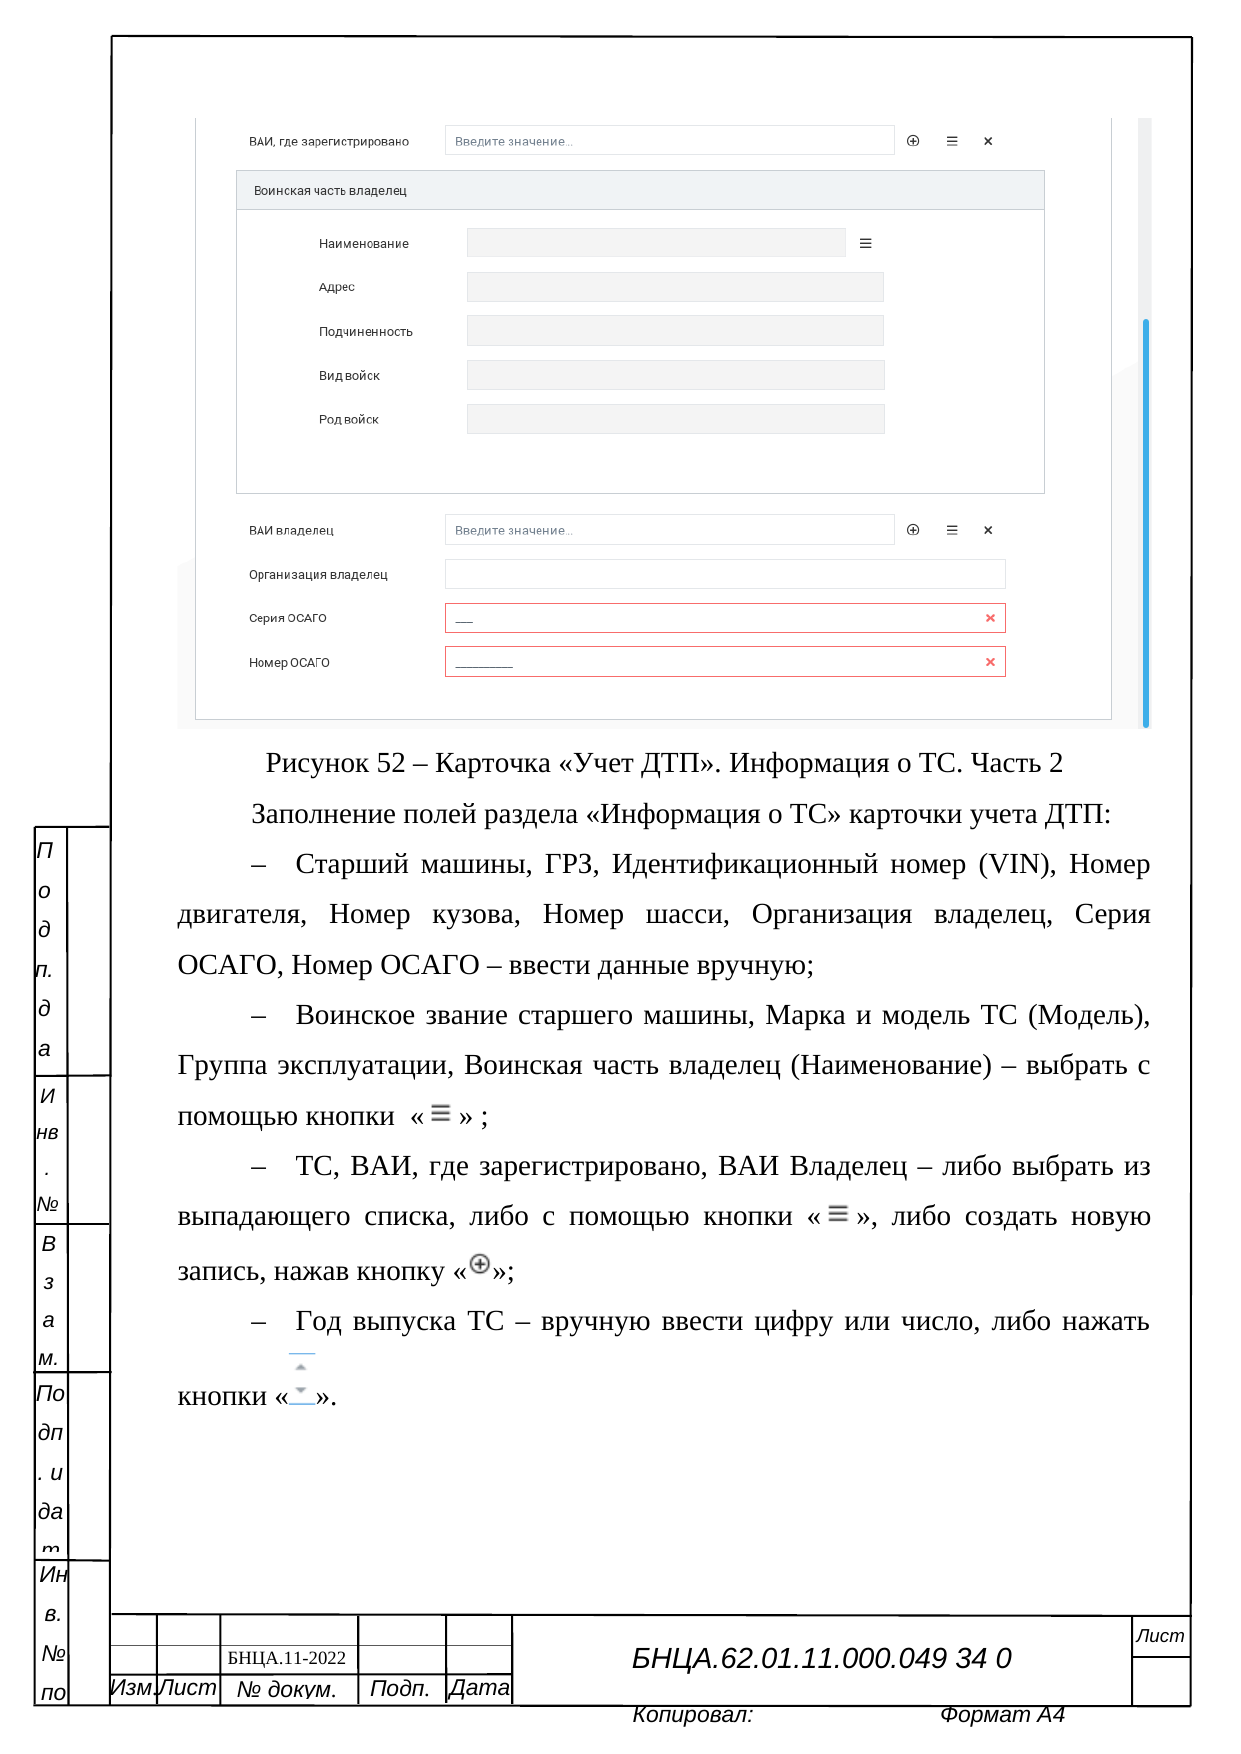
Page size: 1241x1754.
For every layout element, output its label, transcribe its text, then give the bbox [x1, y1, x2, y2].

picture [467, 1248, 493, 1280]
picture [821, 1199, 857, 1226]
text Воинское звание старшего машины, Марка и модель ТС (Модель), Группа эксплуатации, Воинская часть владелец (Наименование) – выбрать с помощью кнопки «» ; [177, 997, 1152, 1131]
text ТС, ВАИ, где зарегистрировано, ВАИ Владелец – либо выбрать из выпадающего списка, либо с помощью кнопки «», либо создать новую запись, нажав кнопку «»; [177, 1148, 1152, 1286]
picture [424, 1098, 459, 1126]
picture [177, 118, 1152, 729]
text Старший машины, ГРЗ, Идентификационный номер (VIN), Номер двигателя, Номер кузова, Номер шасси, Организация владелец, Серия ОСАГО, Номер ОСАГО – ввести данные вручную; [177, 846, 1152, 980]
text Рисунок 52 – Карточка «Учет ДТП». Информация о ТС. Часть 2 [177, 746, 1152, 779]
text Заполнение полей раздела «Информация о ТС» карточки учета ДТП: [177, 796, 1152, 829]
text Год выпуска ТС – вручную ввести цифру или число, либо нажать кнопки «». [177, 1303, 1152, 1411]
picture [288, 1353, 316, 1405]
